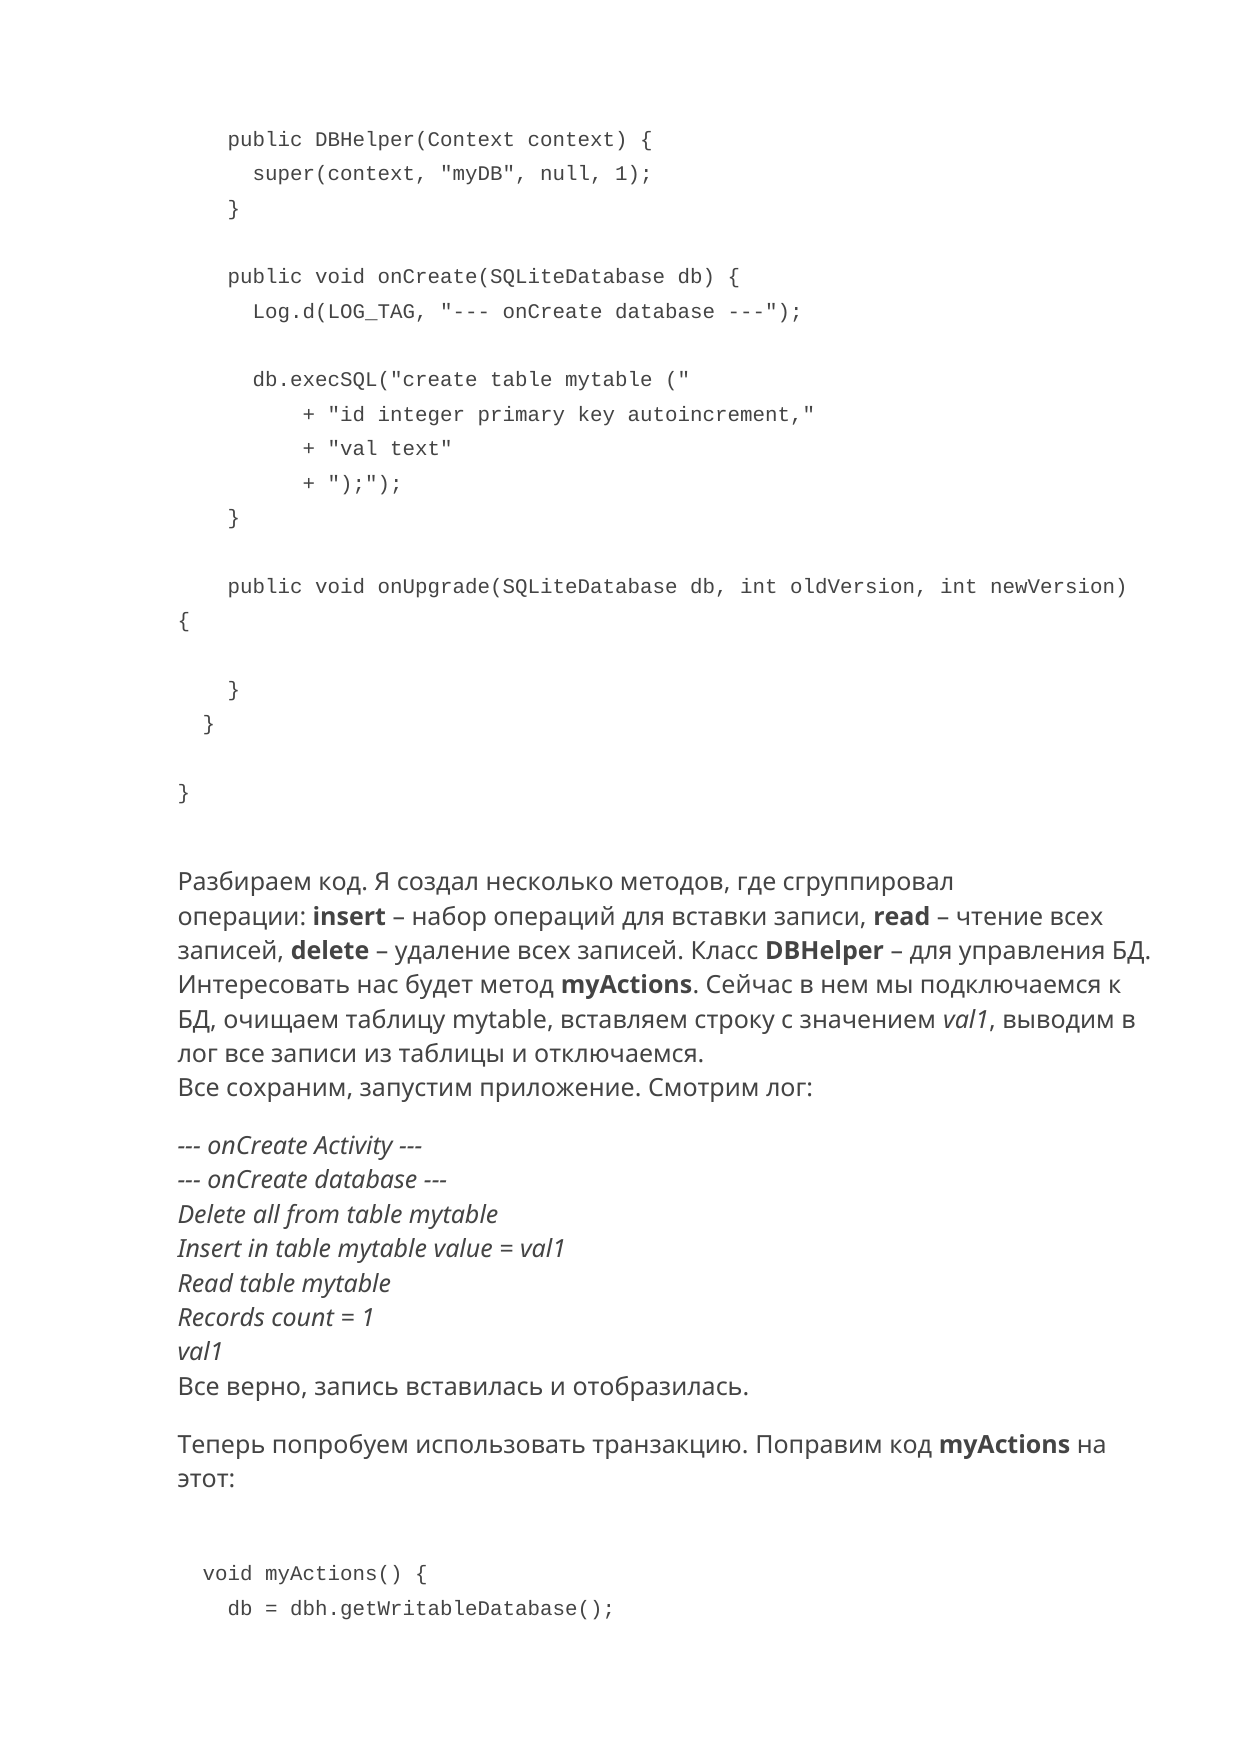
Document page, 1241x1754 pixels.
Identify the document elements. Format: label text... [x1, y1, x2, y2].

text Все сохраним, запустим приложение. Смотрим лог: [177, 1070, 1152, 1104]
text Разбираем код. Я создал несколько методов, где сгруппировал операции: insert – набор операций для вставки записи, read – чтение всех записей, delete – удаление всех записей. Класс DBHelper – для управления БД. Интересовать нас будет метод myActions. Сейчас в нем мы подключаемся к БД, очищаем таблицу mytable, вставляем строку с значением val1, выводим в лог все записи из таблицы и отключаемся. [177, 863, 1152, 1070]
text Все верно, запись вставилась и отобразилась. [177, 1368, 1152, 1402]
text Теперь попробуем использовать транзакцию. Поправим код myActions на этот: [177, 1426, 1152, 1495]
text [177, 118, 1152, 806]
text --- onCreate Activity --- --- onCreate database --- Delete all from table mytable Insert in table mytable value = val1 Read table mytable Records count = 1 val1 [177, 1127, 1152, 1368]
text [177, 1552, 1152, 1621]
